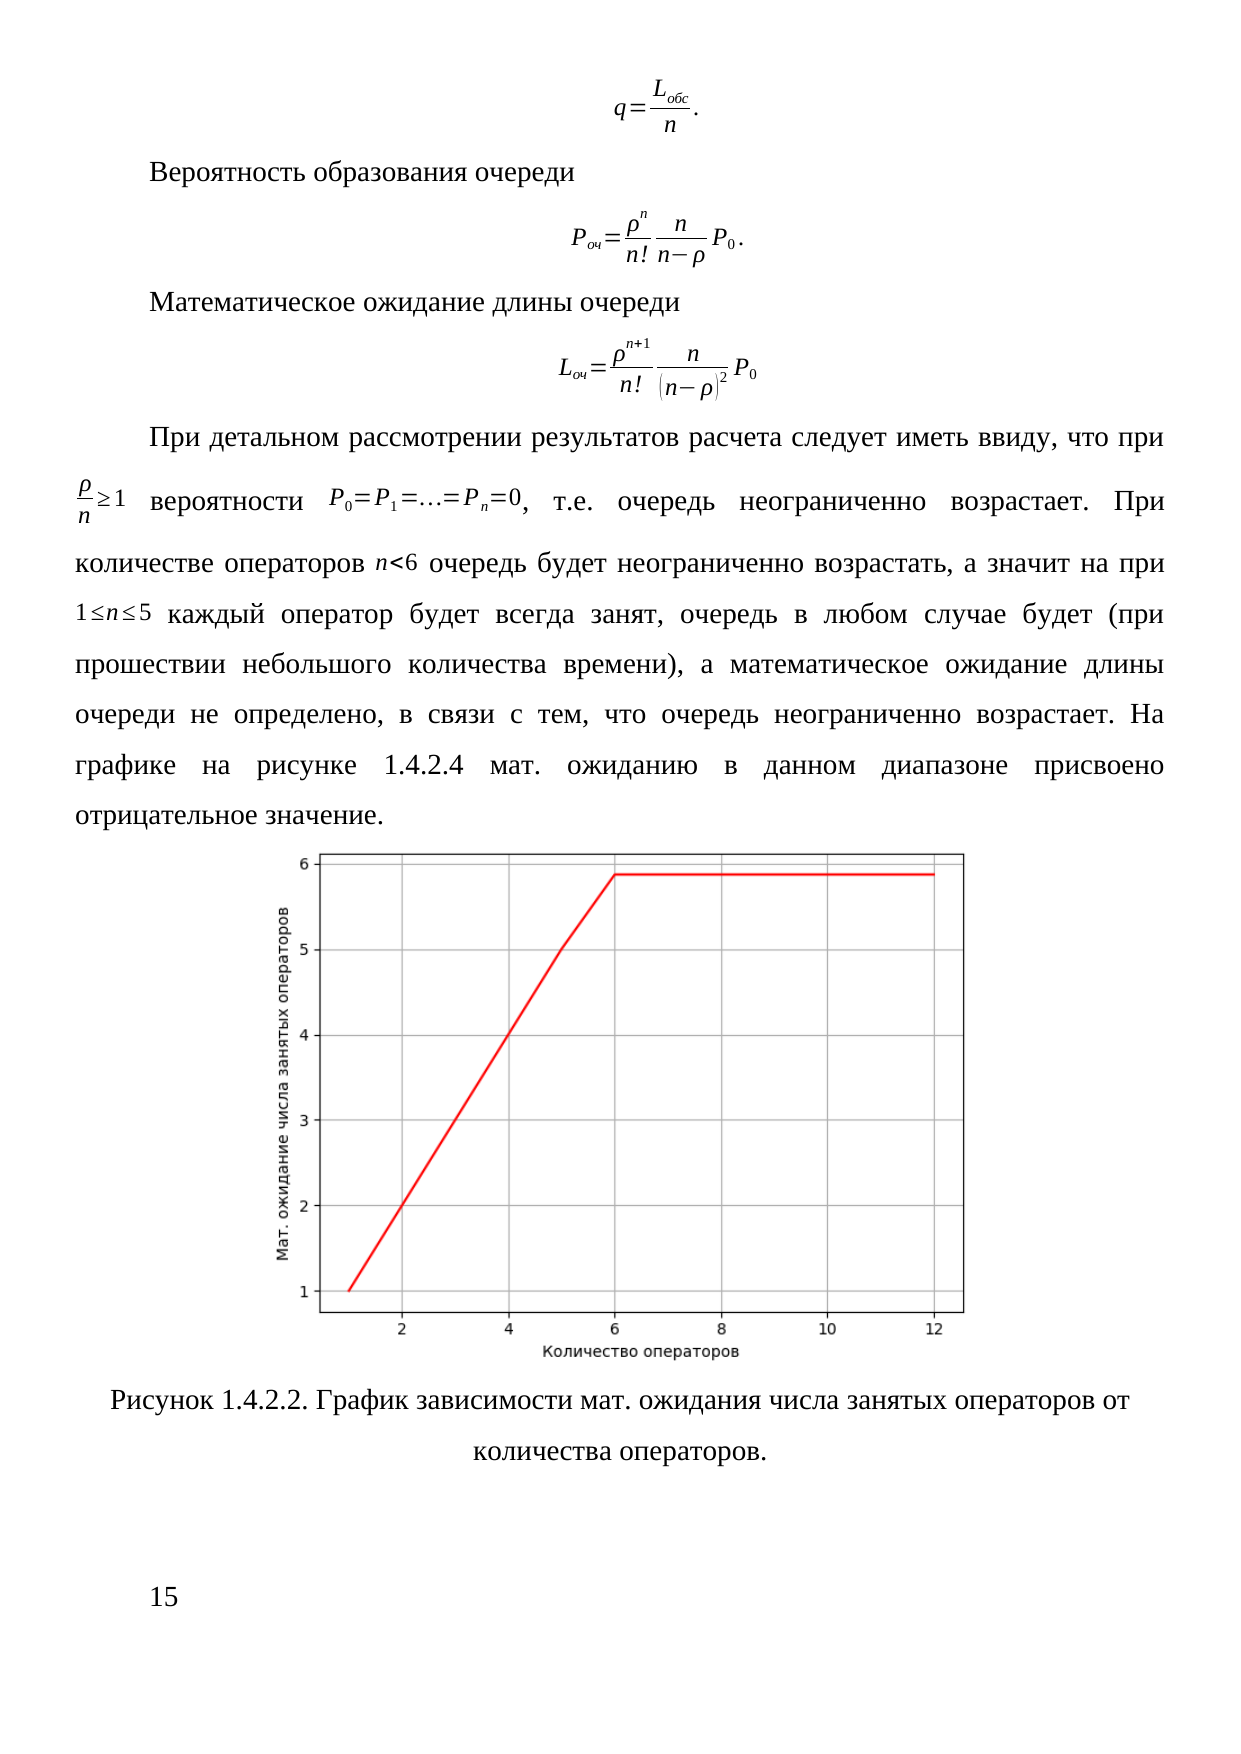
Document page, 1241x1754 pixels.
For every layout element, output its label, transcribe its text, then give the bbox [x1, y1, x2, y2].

text Вероятность образования очереди [75, 154, 1165, 188]
text При детальном рассмотрении результатов расчета следует иметь ввиду, что при вероятности , т.е. очередь неограниченно возрастает. При количестве операторов очередь будет неограниченно возрастать, а значит на при каждый оператор будет всегда занят, очередь в любом случае будет (при прошествии небольшого количества времени), а математическое ожидание длины очереди не определено, в связи с тем, что очередь неограниченно возрастает. На графике на рисунке 1.4.2.4 мат. ожиданию в данном диапазоне присвоено отрицательное значение. [75, 419, 1165, 831]
text Математическое ожидание длины очереди [75, 284, 1165, 318]
text Рисунок 1.4.2.2. График зависимости мат. ожидания числа занятых операторов от количества операторов. [75, 1382, 1165, 1466]
picture [270, 847, 971, 1366]
